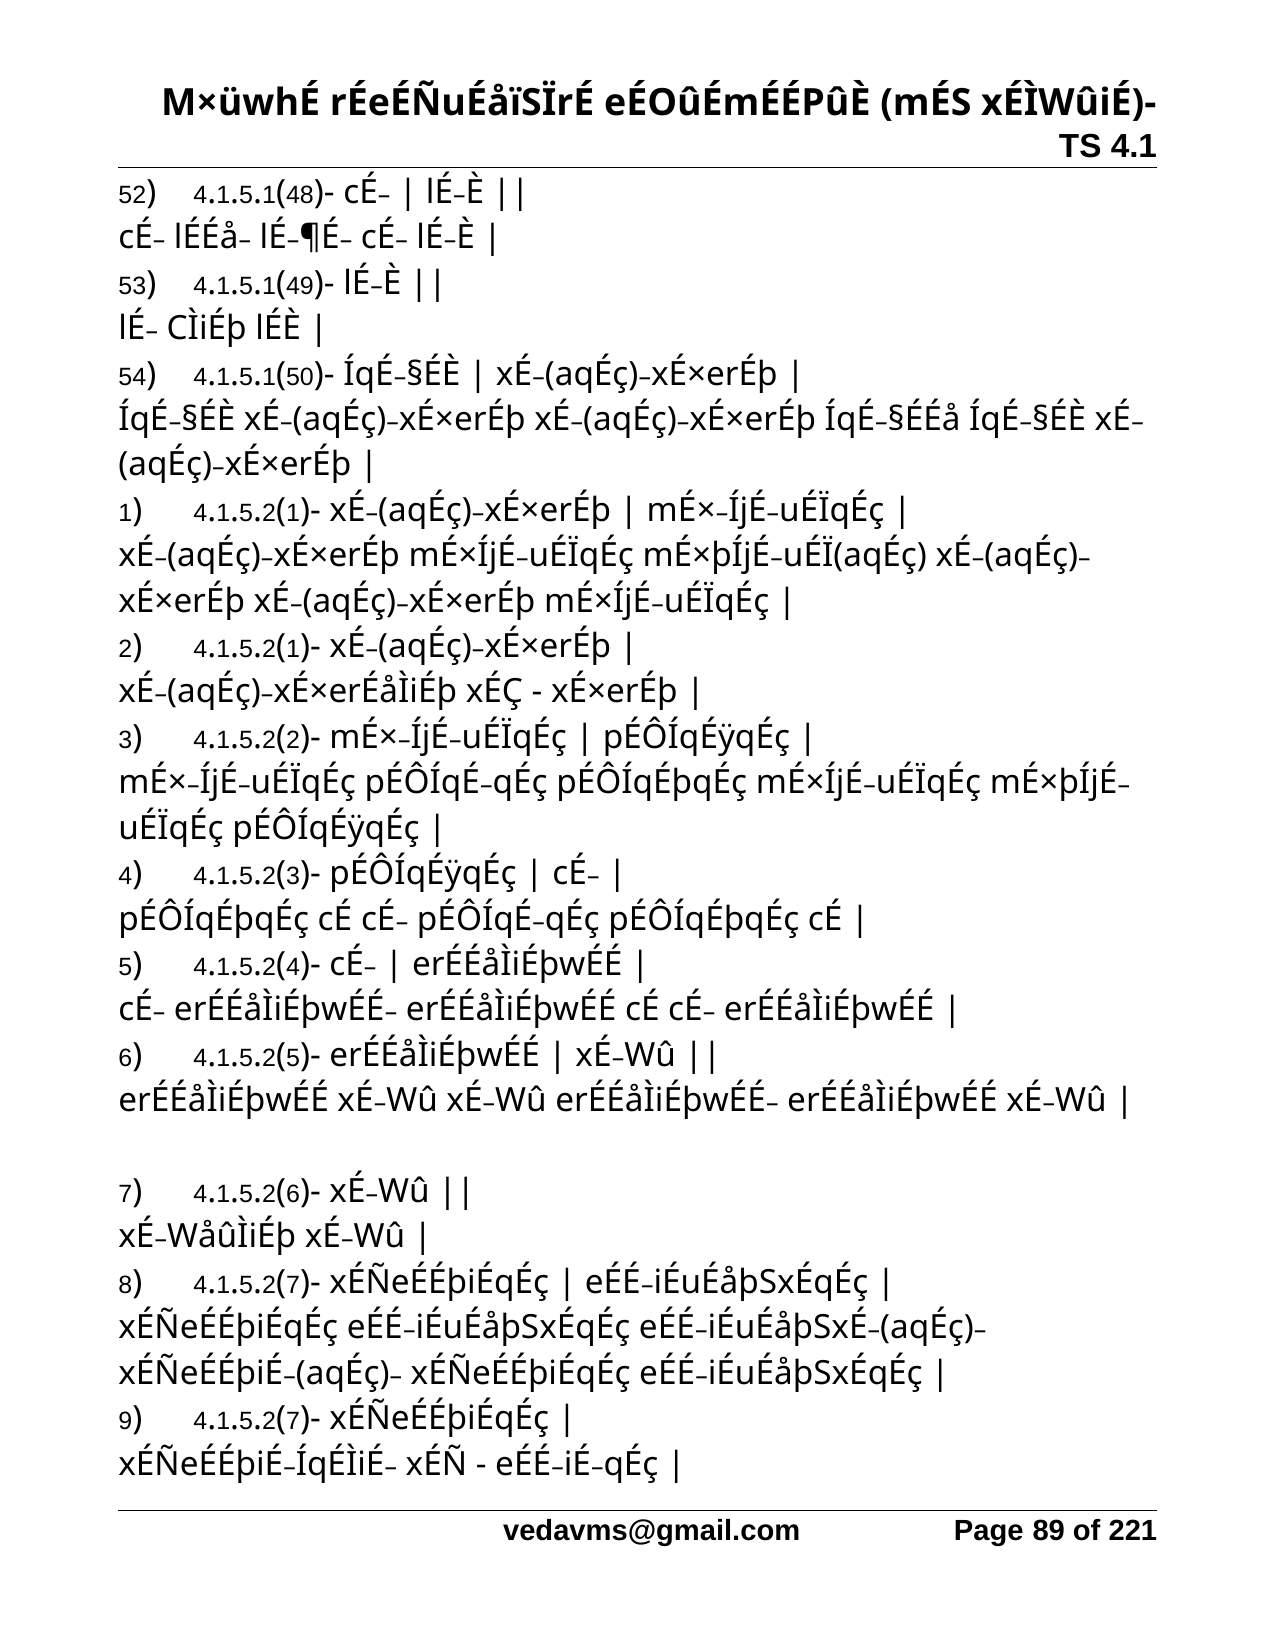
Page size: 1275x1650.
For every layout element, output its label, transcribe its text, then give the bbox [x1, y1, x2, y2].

text xÉ–WåûÌiÉþ xÉ–Wû | [118, 1212, 1157, 1258]
text xÉ–(aqÉç)–xÉ×erÉåÌiÉþ xÉÇ - xÉ×erÉþ | [118, 667, 1157, 713]
text ÍqÉ–§ÉÈ xÉ–(aqÉç)–xÉ×erÉþ xÉ–(aqÉç)–xÉ×erÉþ ÍqÉ–§ÉÉå ÍqÉ–§ÉÈ xÉ–(aqÉç)–xÉ×erÉþ | [118, 395, 1157, 486]
text 4) 4.1.5.2(3)- pÉÔÍqÉÿqÉç | cÉ– | [118, 849, 1157, 894]
text cÉ– lÉÉå– lÉ–¶É– cÉ– lÉ–È | [118, 213, 1157, 258]
text xÉ–(aqÉç)–xÉ×erÉþ mÉ×ÍjÉ–uÉÏqÉç mÉ×þÍjÉ–uÉÏ(aqÉç) xÉ–(aqÉç)–xÉ×erÉþ xÉ–(aqÉç)–xÉ×erÉþ mÉ×ÍjÉ–uÉÏqÉç | [118, 531, 1157, 622]
text 6) 4.1.5.2(5)- erÉÉåÌiÉþwÉÉ | xÉ–Wû || [118, 1031, 1157, 1076]
text 5) 4.1.5.2(4)- cÉ– | erÉÉåÌiÉþwÉÉ | [118, 940, 1157, 985]
text 53) 4.1.5.1(49)- lÉ–È || [118, 258, 1157, 304]
text 2) 4.1.5.2(1)- xÉ–(aqÉç)–xÉ×erÉþ | [118, 622, 1157, 667]
text 52) 4.1.5.1(48)- cÉ– | lÉ–È || [118, 168, 1157, 213]
text 3) 4.1.5.2(2)- mÉ×–ÍjÉ–uÉÏqÉç | pÉÔÍqÉÿqÉç | [118, 713, 1157, 758]
text lÉ– CÌiÉþ lÉÈ | [118, 304, 1157, 349]
text pÉÔÍqÉþqÉç cÉ cÉ– pÉÔÍqÉ–qÉç pÉÔÍqÉþqÉç cÉ | [118, 894, 1157, 940]
text 8) 4.1.5.2(7)- xÉÑeÉÉþiÉqÉç | eÉÉ–iÉuÉåþSxÉqÉç | [118, 1258, 1157, 1303]
text 54) 4.1.5.1(50)- ÍqÉ–§ÉÈ | xÉ–(aqÉç)–xÉ×erÉþ | [118, 349, 1157, 395]
text cÉ– erÉÉåÌiÉþwÉÉ– erÉÉåÌiÉþwÉÉ cÉ cÉ– erÉÉåÌiÉþwÉÉ | [118, 985, 1157, 1031]
text xÉÑeÉÉþiÉ–ÍqÉÌiÉ– xÉÑ - eÉÉ–iÉ–qÉç | [118, 1439, 1157, 1485]
text xÉÑeÉÉþiÉqÉç eÉÉ–iÉuÉåþSxÉqÉç eÉÉ–iÉuÉåþSxÉ–(aqÉç)– xÉÑeÉÉþiÉ–(aqÉç)– xÉÑeÉÉþiÉqÉç eÉÉ–iÉuÉåþSxÉqÉç | [118, 1303, 1157, 1394]
text 1) 4.1.5.2(1)- xÉ–(aqÉç)–xÉ×erÉþ | mÉ×–ÍjÉ–uÉÏqÉç | [118, 486, 1157, 531]
text erÉÉåÌiÉþwÉÉ xÉ–Wû xÉ–Wû erÉÉåÌiÉþwÉÉ– erÉÉåÌiÉþwÉÉ xÉ–Wû | [118, 1076, 1157, 1121]
text mÉ×–ÍjÉ–uÉÏqÉç pÉÔÍqÉ–qÉç pÉÔÍqÉþqÉç mÉ×ÍjÉ–uÉÏqÉç mÉ×þÍjÉ–uÉÏqÉç pÉÔÍqÉÿqÉç | [118, 758, 1157, 849]
text 9) 4.1.5.2(7)- xÉÑeÉÉþiÉqÉç | [118, 1394, 1157, 1439]
text 7) 4.1.5.2(6)- xÉ–Wû || [118, 1167, 1157, 1212]
